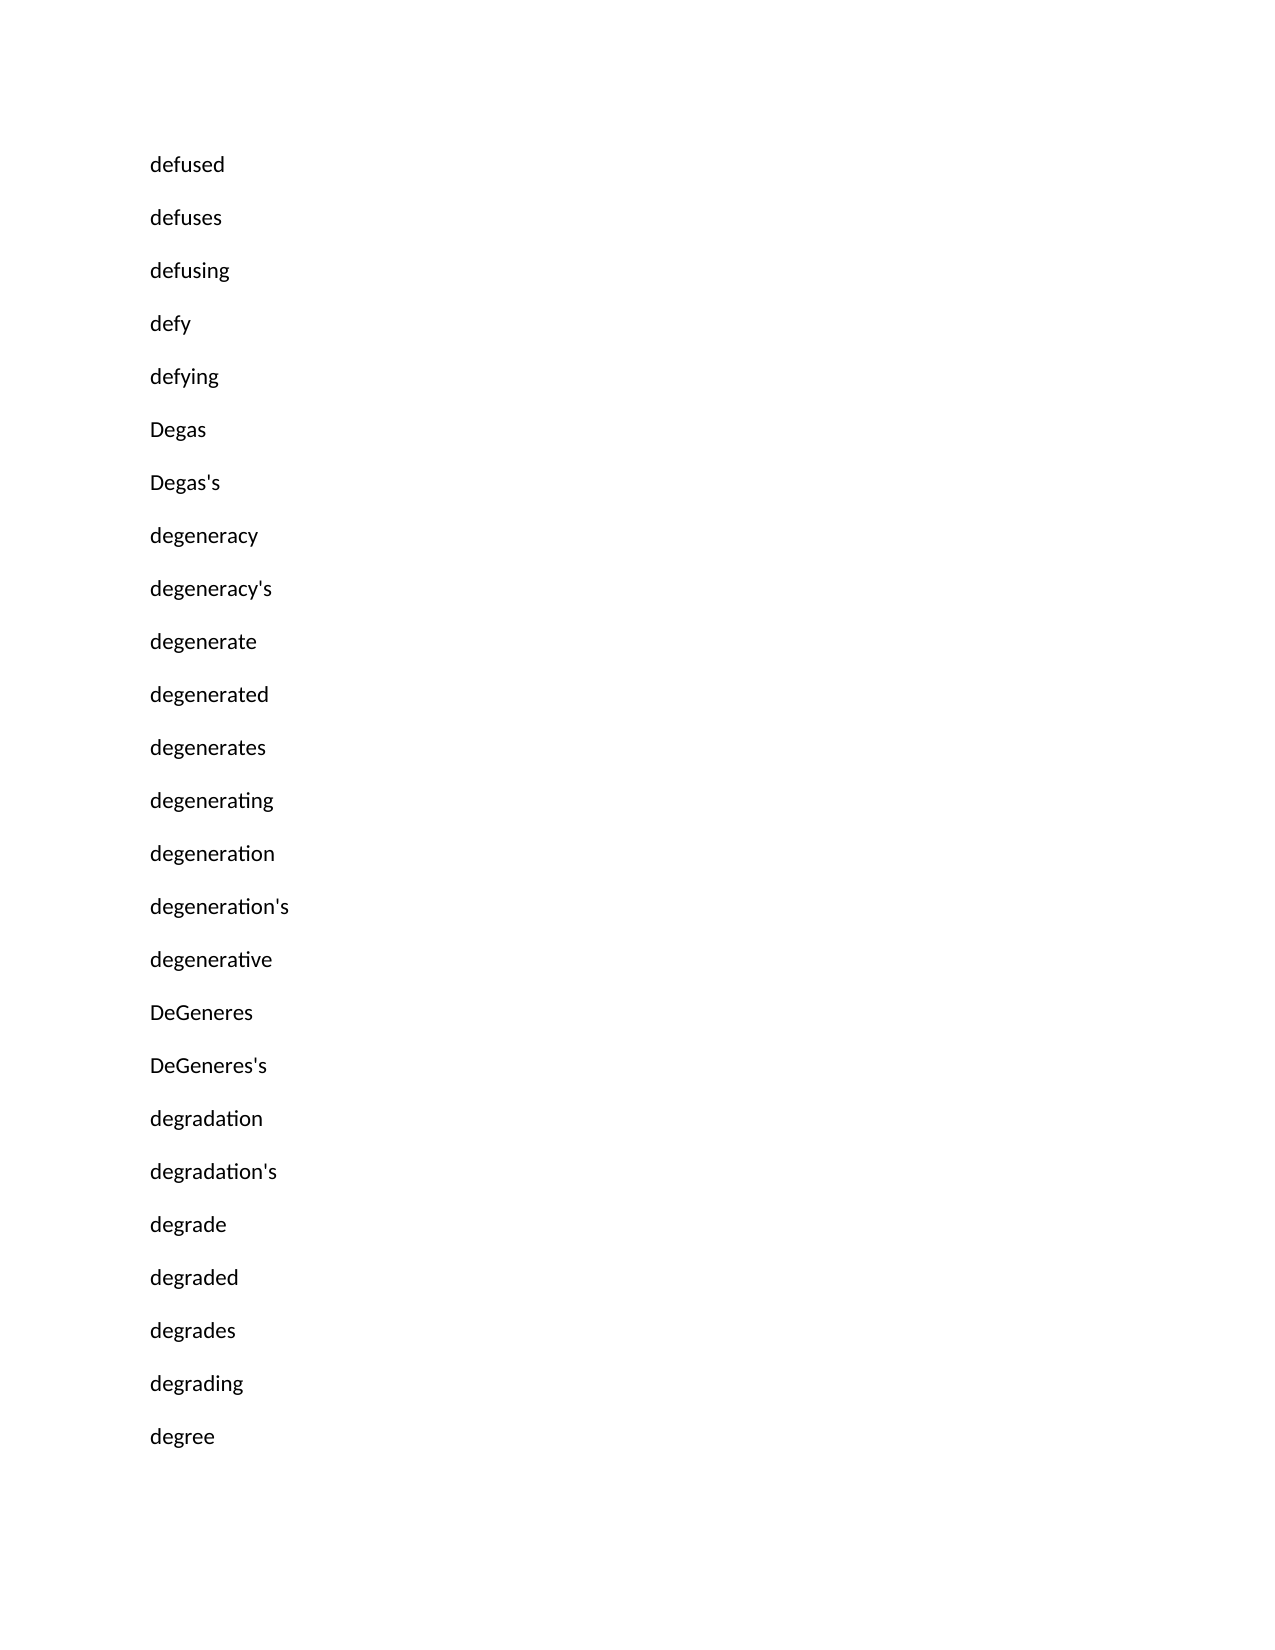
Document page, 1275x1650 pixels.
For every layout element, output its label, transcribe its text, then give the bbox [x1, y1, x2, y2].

text degeneration [150, 839, 1125, 867]
text defy [150, 309, 1125, 337]
text DeGeneres's [150, 1051, 1125, 1079]
text degrade [150, 1210, 1125, 1238]
text degraded [150, 1263, 1125, 1291]
text degenerate [150, 627, 1125, 655]
text defusing [150, 256, 1125, 284]
text degeneracy [150, 521, 1125, 549]
text defuses [150, 203, 1125, 231]
text defying [150, 362, 1125, 390]
text degenerated [150, 680, 1125, 708]
text Degas's [150, 468, 1125, 496]
text degrades [150, 1316, 1125, 1344]
text degenerating [150, 786, 1125, 814]
text degenerates [150, 733, 1125, 761]
text degeneracy's [150, 574, 1125, 602]
text Degas [150, 415, 1125, 443]
text degree [150, 1422, 1125, 1451]
text defused [150, 150, 1125, 178]
text degradation's [150, 1157, 1125, 1185]
text degeneration's [150, 892, 1125, 920]
text degenerative [150, 945, 1125, 973]
text degrading [150, 1369, 1125, 1397]
text degradation [150, 1104, 1125, 1132]
text DeGeneres [150, 998, 1125, 1026]
